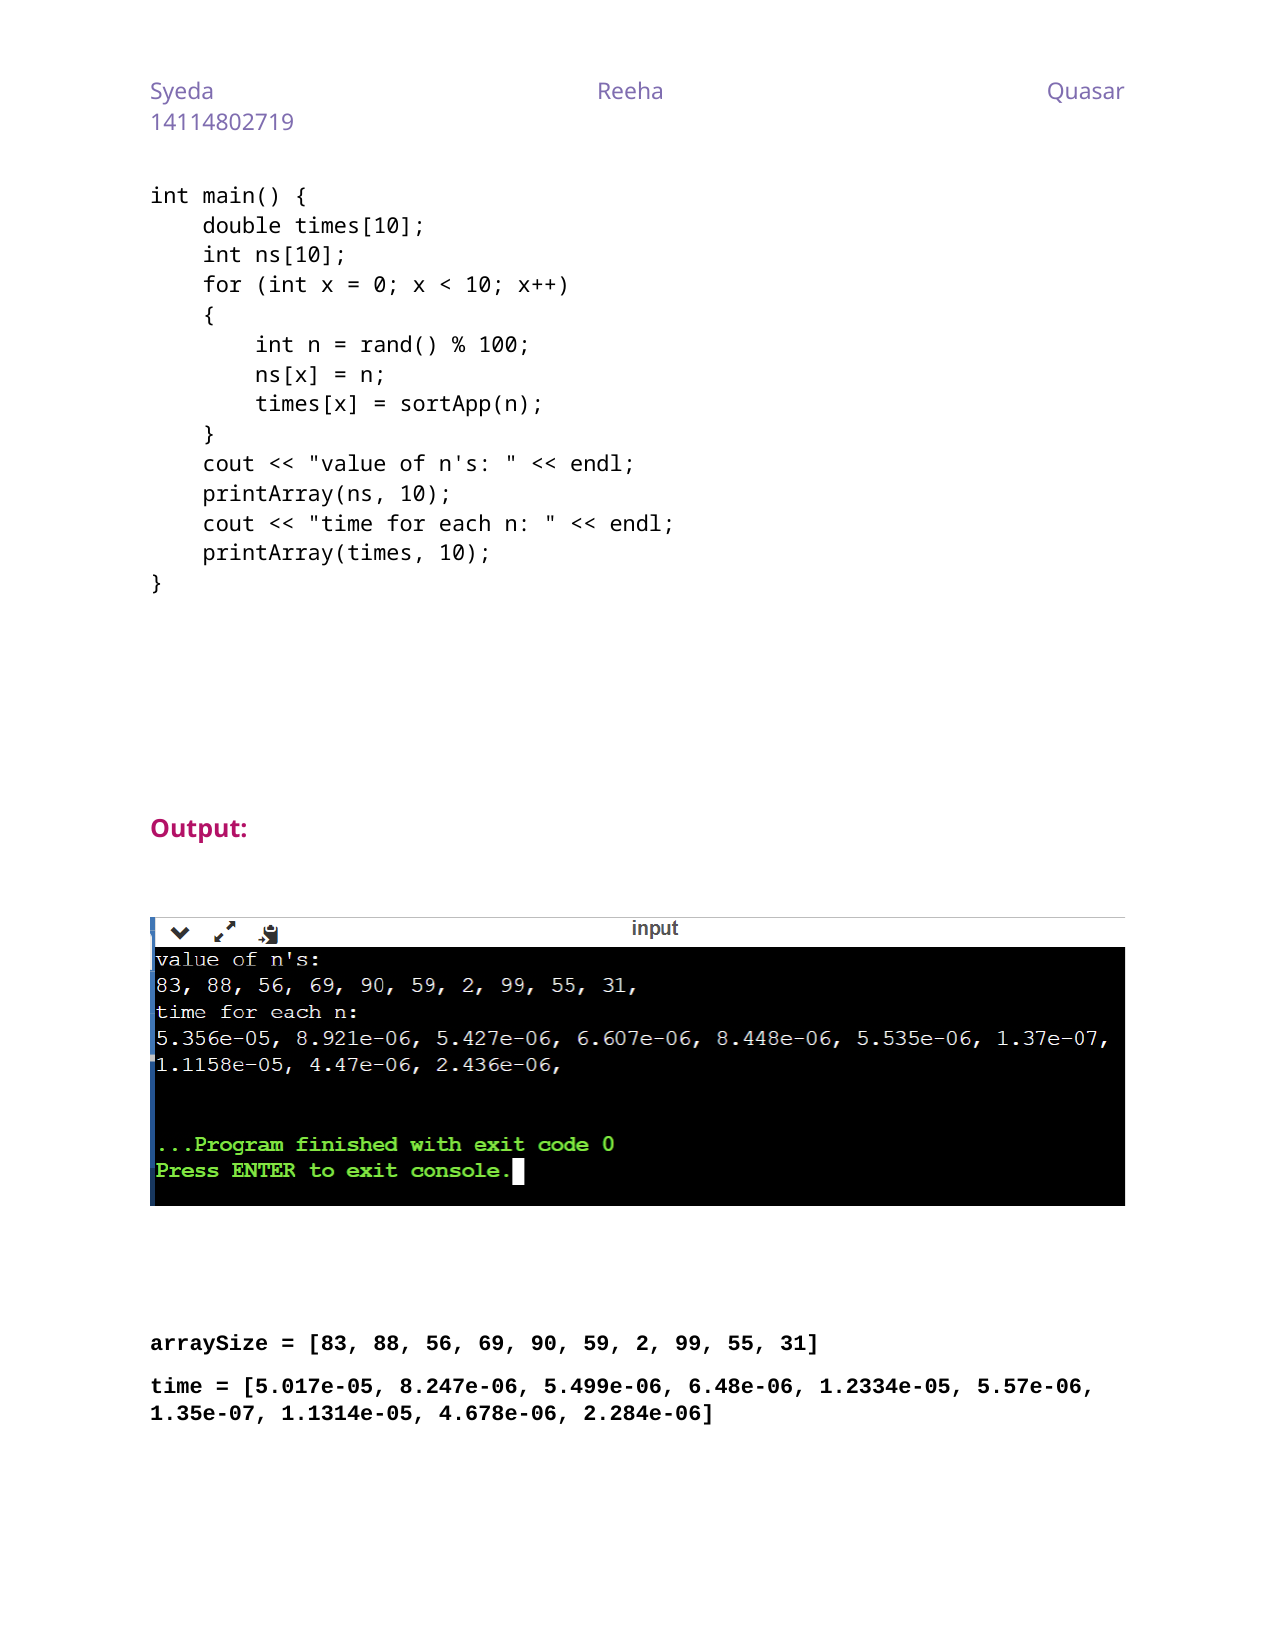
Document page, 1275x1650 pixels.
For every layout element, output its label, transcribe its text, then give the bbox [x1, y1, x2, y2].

text times[x] = sortApp(n); [150, 388, 1125, 418]
text int main() { [150, 180, 1125, 209]
text printArray(times, 10); [150, 537, 1125, 567]
text arraySize = [83, 88, 56, 69, 90, 59, 2, 99, 55, 31] [150, 1332, 1125, 1357]
text int ns[10]; [150, 239, 1125, 269]
text printArray(ns, 10); [150, 478, 1125, 507]
picture [150, 917, 1125, 1206]
text time = [5.017e-05, 8.247e-06, 5.499e-06, 6.48e-06, 1.2334e-05, 5.57e-06, 1.35e-07, 1.1314e-05, 4.678e-06, 2.284e-06] [150, 1376, 1125, 1427]
text } [150, 567, 1125, 597]
text cout << "value of n's: " << endl; [150, 448, 1125, 478]
text Output: [150, 811, 1125, 845]
text ns[x] = n; [150, 358, 1125, 388]
text } [150, 418, 1125, 448]
text for (int x = 0; x < 10; x++) [150, 269, 1125, 299]
text int n = rand() % 100; [150, 329, 1125, 358]
text { [150, 299, 1125, 329]
text double times[10]; [150, 209, 1125, 239]
text cout << "time for each n: " << endl; [150, 507, 1125, 537]
